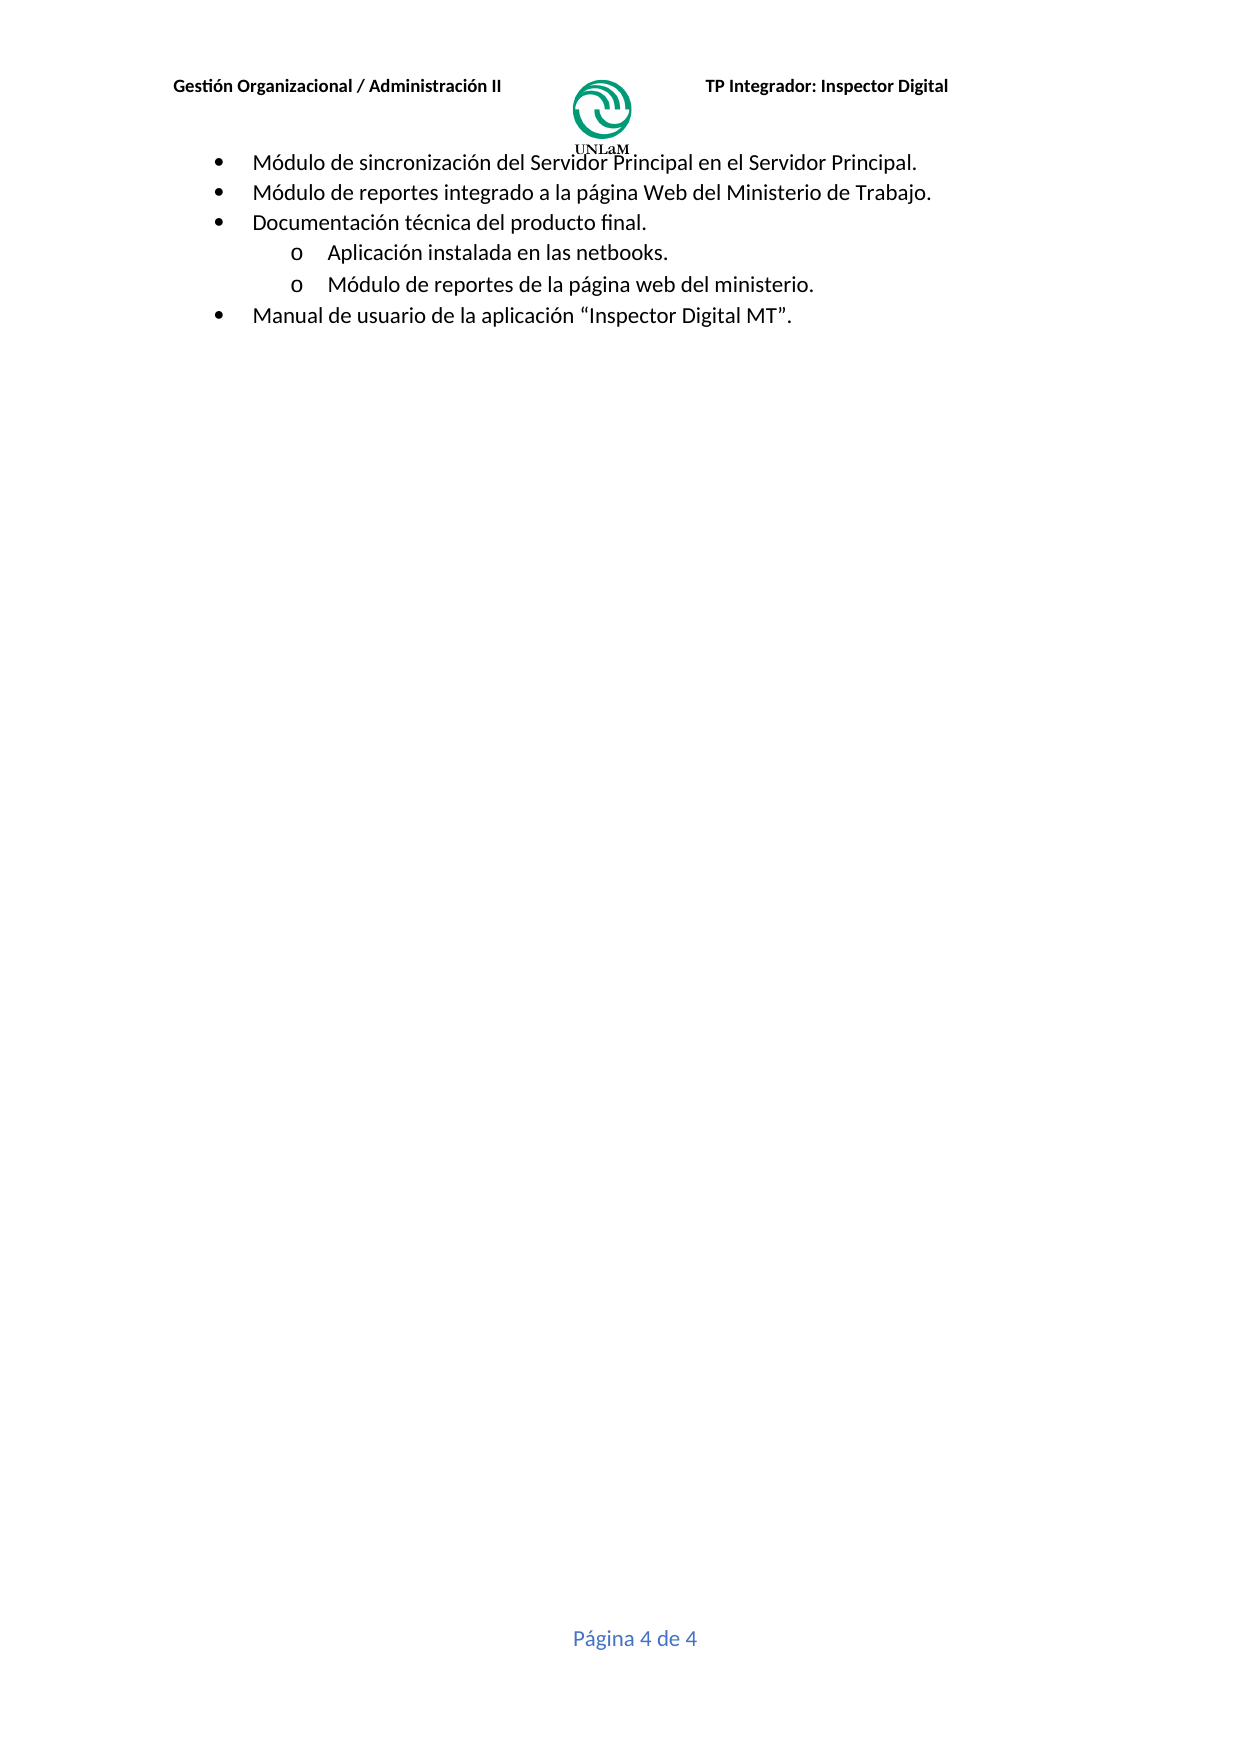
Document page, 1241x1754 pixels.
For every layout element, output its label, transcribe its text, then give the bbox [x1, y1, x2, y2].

picture [559, 73, 645, 148]
list Manual de usuario de la aplicación “Inspector Digital MT”. [215, 301, 1093, 329]
list Módulo de reportes de la página web del ministerio. [290, 270, 1093, 299]
list Aplicación instalada en las netbooks. [290, 238, 1093, 267]
list Documentación técnica del producto final. [215, 208, 1093, 236]
list Módulo de reportes integrado a la página Web del Ministerio de Trabajo. [215, 178, 1093, 206]
list Módulo de sincronización del Servidor Principal en el Servidor Principal. [215, 148, 1093, 176]
